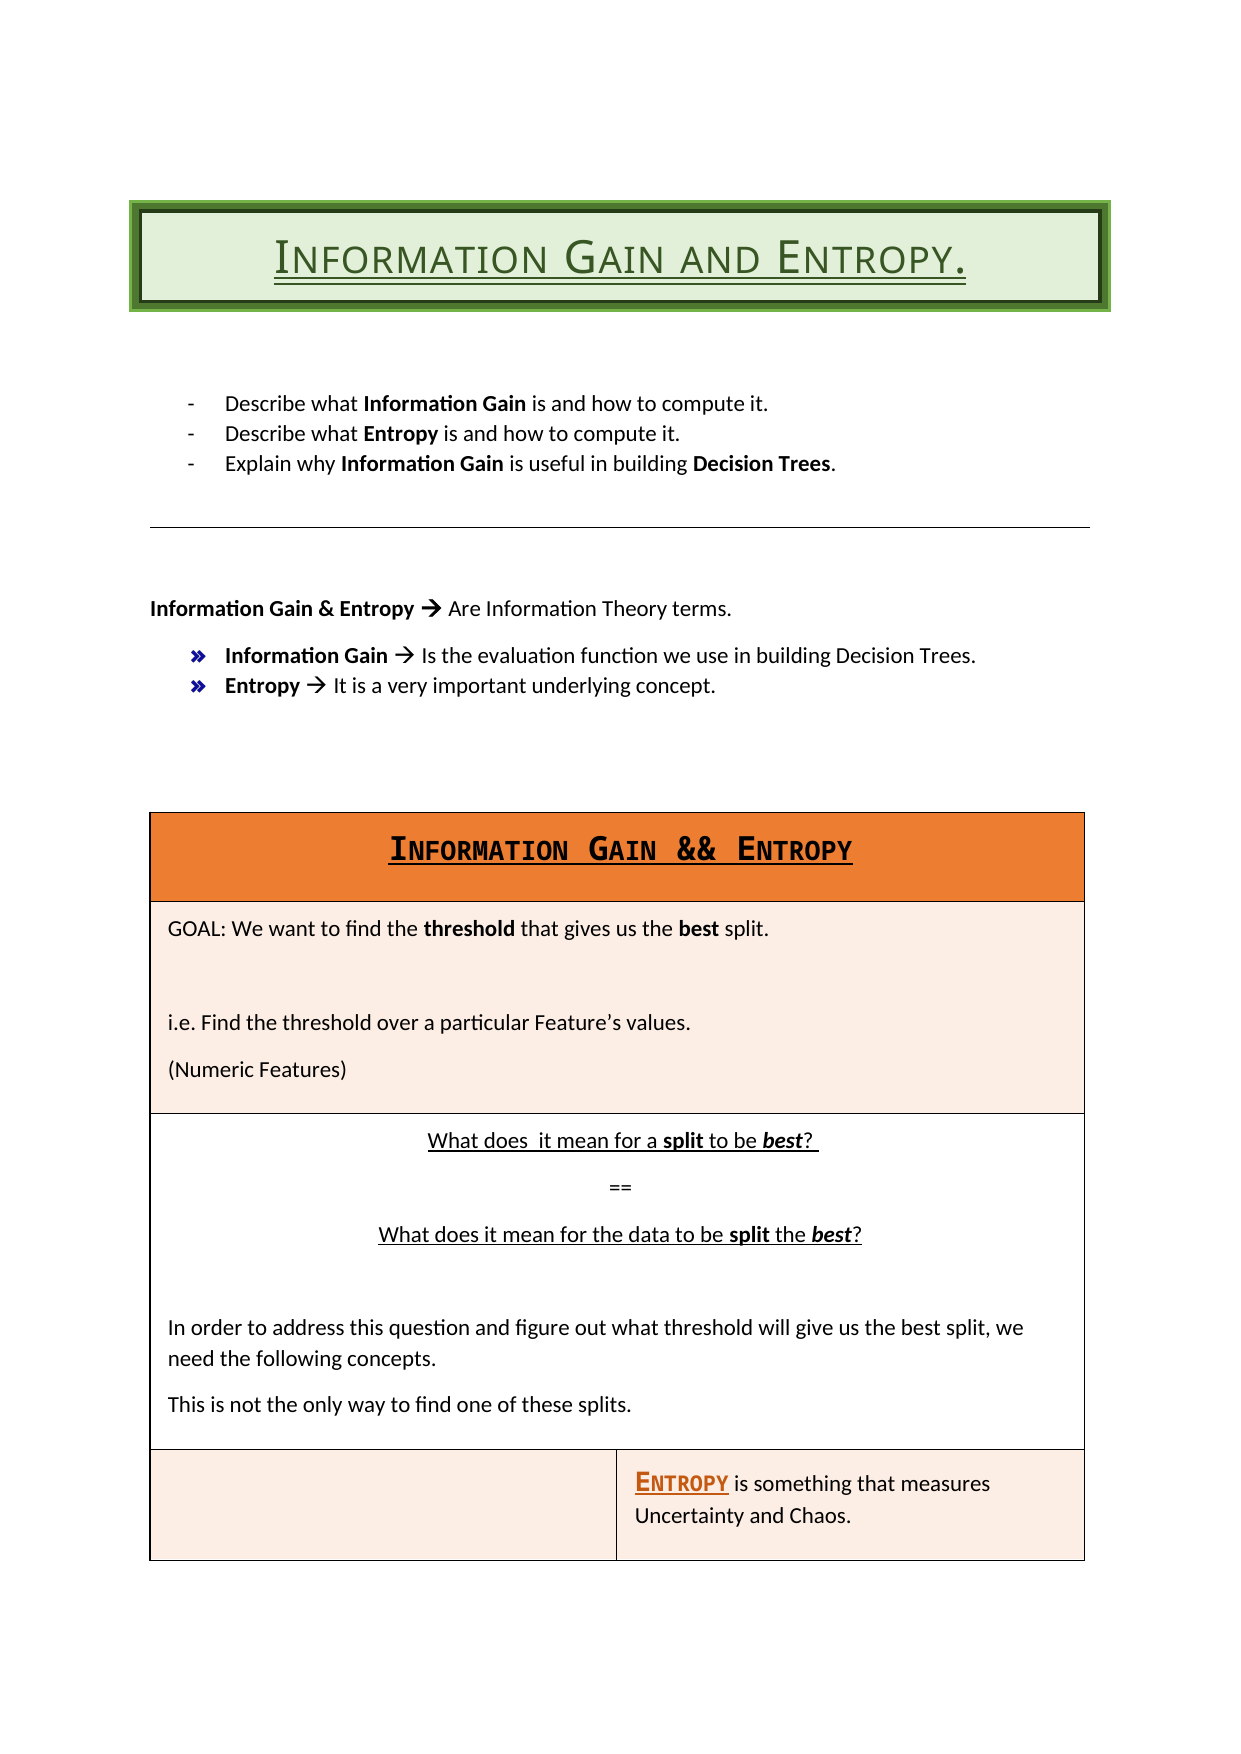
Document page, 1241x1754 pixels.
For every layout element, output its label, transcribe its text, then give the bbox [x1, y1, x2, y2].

text Information Gain and Entropy. [142, 213, 1098, 300]
list Describe what Entropy is and how to compute it. [187, 419, 1090, 447]
list Information Gain Is the evaluation function we use in building Decision Trees. [187, 641, 1090, 669]
table_cell What does it mean for a split to be best? == What does it mean for the data to be split the best? In order to address this question and figure out what threshold will give us the best split, we need the following concepts. This is not the only way to find one of these splits. [151, 1114, 1084, 1449]
list Entropy It is a very important underlying concept. [187, 671, 1090, 699]
list Explain why Information Gain is useful in building Decision Trees. [187, 449, 1090, 478]
table_header Information Gain && Entropy [151, 813, 1084, 901]
list Describe what Information Gain is and how to compute it. [187, 389, 1090, 417]
picture [188, 676, 206, 694]
text Information Gain & Entropy Are Information Theory terms. [150, 594, 1090, 622]
table_cell Entropy is something that measures Uncertainty and Chaos. [617, 1450, 1084, 1559]
table_cell [151, 1450, 616, 1559]
table_cell GOAL: We want to find the threshold that gives us the best split. i.e. Find the threshold over a particular Feature’s values. (Numeric Features) [151, 902, 1084, 1113]
picture [188, 646, 206, 664]
